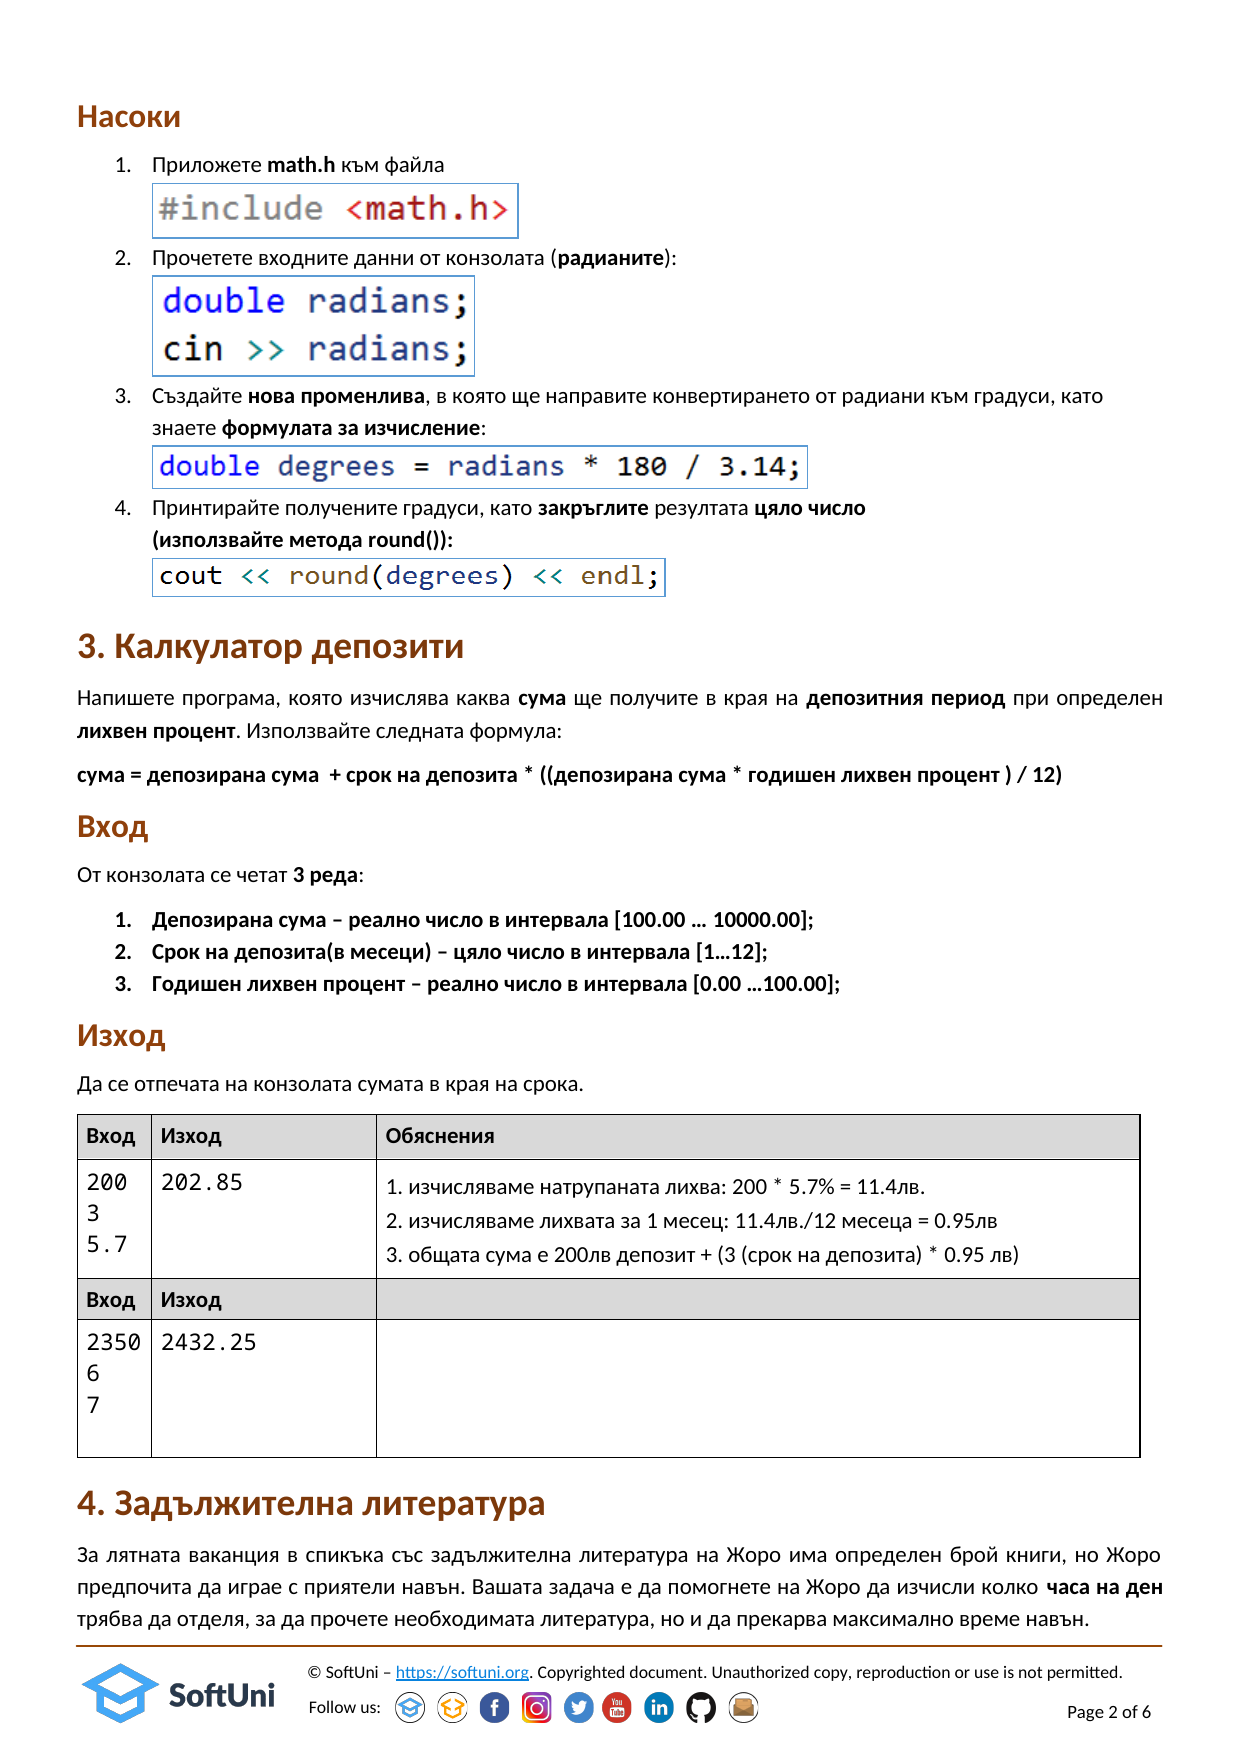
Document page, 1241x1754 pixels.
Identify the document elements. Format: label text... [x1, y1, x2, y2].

picture [644, 1714, 653, 1723]
table_cell [377, 1279, 1139, 1319]
picture [728, 1692, 759, 1723]
picture [75, 1658, 281, 1729]
table_header Изход [152, 1115, 376, 1158]
picture [153, 447, 807, 488]
picture [658, 1705, 667, 1714]
table_header Обяснения [377, 1115, 1139, 1158]
picture [153, 559, 664, 596]
picture [665, 1714, 674, 1723]
list Приложете math.h към файла [114, 151, 1163, 178]
table_cell 2432.25 [152, 1320, 376, 1457]
picture [153, 277, 474, 375]
table_cell [377, 1320, 1139, 1457]
picture [479, 1692, 510, 1723]
picture [437, 1692, 468, 1723]
picture [644, 1692, 653, 1701]
picture [522, 1692, 552, 1723]
text Да се отпечата на конзолата сумата в края на срока. [77, 1069, 1163, 1097]
list Депозирана сума – реално число в интервала [100.00 … 10000.00]; [114, 905, 1163, 933]
list Принтирайте получените градуси, като закръглите резултата цяло число (използвайте метода round()): [114, 493, 1163, 553]
list Създайте нова променлива, в която ще направите конвертирането от радиани към градуси, като знаете формулата за изчисление: [114, 381, 1163, 489]
subtitle Изход [77, 1014, 1163, 1055]
subtitle Насоки [77, 95, 1163, 136]
table_cell Вход [78, 1279, 151, 1319]
picture [602, 1692, 632, 1723]
table_cell 1. изчисляваме натрупаната лихва: 200 * 5.7% = 11.4лв. 2. изчисляваме лихвата за 1 месец: 11.4лв./12 месеца = 0.95лв 3. общата сума е 200лв депозит + (3 (срок на депозита) * 0.95 лв) [377, 1160, 1139, 1278]
text За лятната ваканция в спикъка със задължителна литература на Жоро има определен брой книги, но Жоро предпочита да играе с приятели навън. Вашата задача е да помогнете на Жоро да изчисли колко часа на ден трябва да отделя, за да прочете необходимата литература, но и да прекарва максимално време навън. [77, 1540, 1163, 1632]
picture [686, 1692, 716, 1723]
picture [395, 1692, 425, 1723]
table_cell 202.85 [152, 1160, 376, 1278]
subtitle Задължителна литература [77, 1479, 1163, 1525]
table_header Вход [78, 1115, 151, 1158]
text Напишете програма, която изчислява каква сума ще получите в края на депозитния период при определен лихвен процент. Използвайте следната формула: [77, 683, 1163, 744]
table_cell 200 3 5.7 [78, 1160, 151, 1278]
list Годишен лихвен процент – реално число в интервала [0.00 …100.00]; [114, 969, 1163, 997]
text сума = депозирана сума + срок на депозита * ((депозирана сума * годишен лихвен процент ) / 12) [77, 760, 1163, 788]
picture [564, 1692, 594, 1723]
table_cell Изход [152, 1279, 376, 1319]
table_cell 2350 6 7 [78, 1320, 151, 1457]
text От конзолата се четат 3 реда: [77, 860, 1163, 888]
picture [153, 184, 517, 237]
list Прочетете входните данни от конзолата (радианите): [114, 243, 1163, 377]
subtitle Вход [77, 805, 1163, 846]
list Срок на депозита(в месеци) – цяло число в интервала [1…12]; [114, 937, 1163, 965]
picture [665, 1692, 674, 1701]
subtitle Калкулатор депозити [77, 622, 1163, 668]
